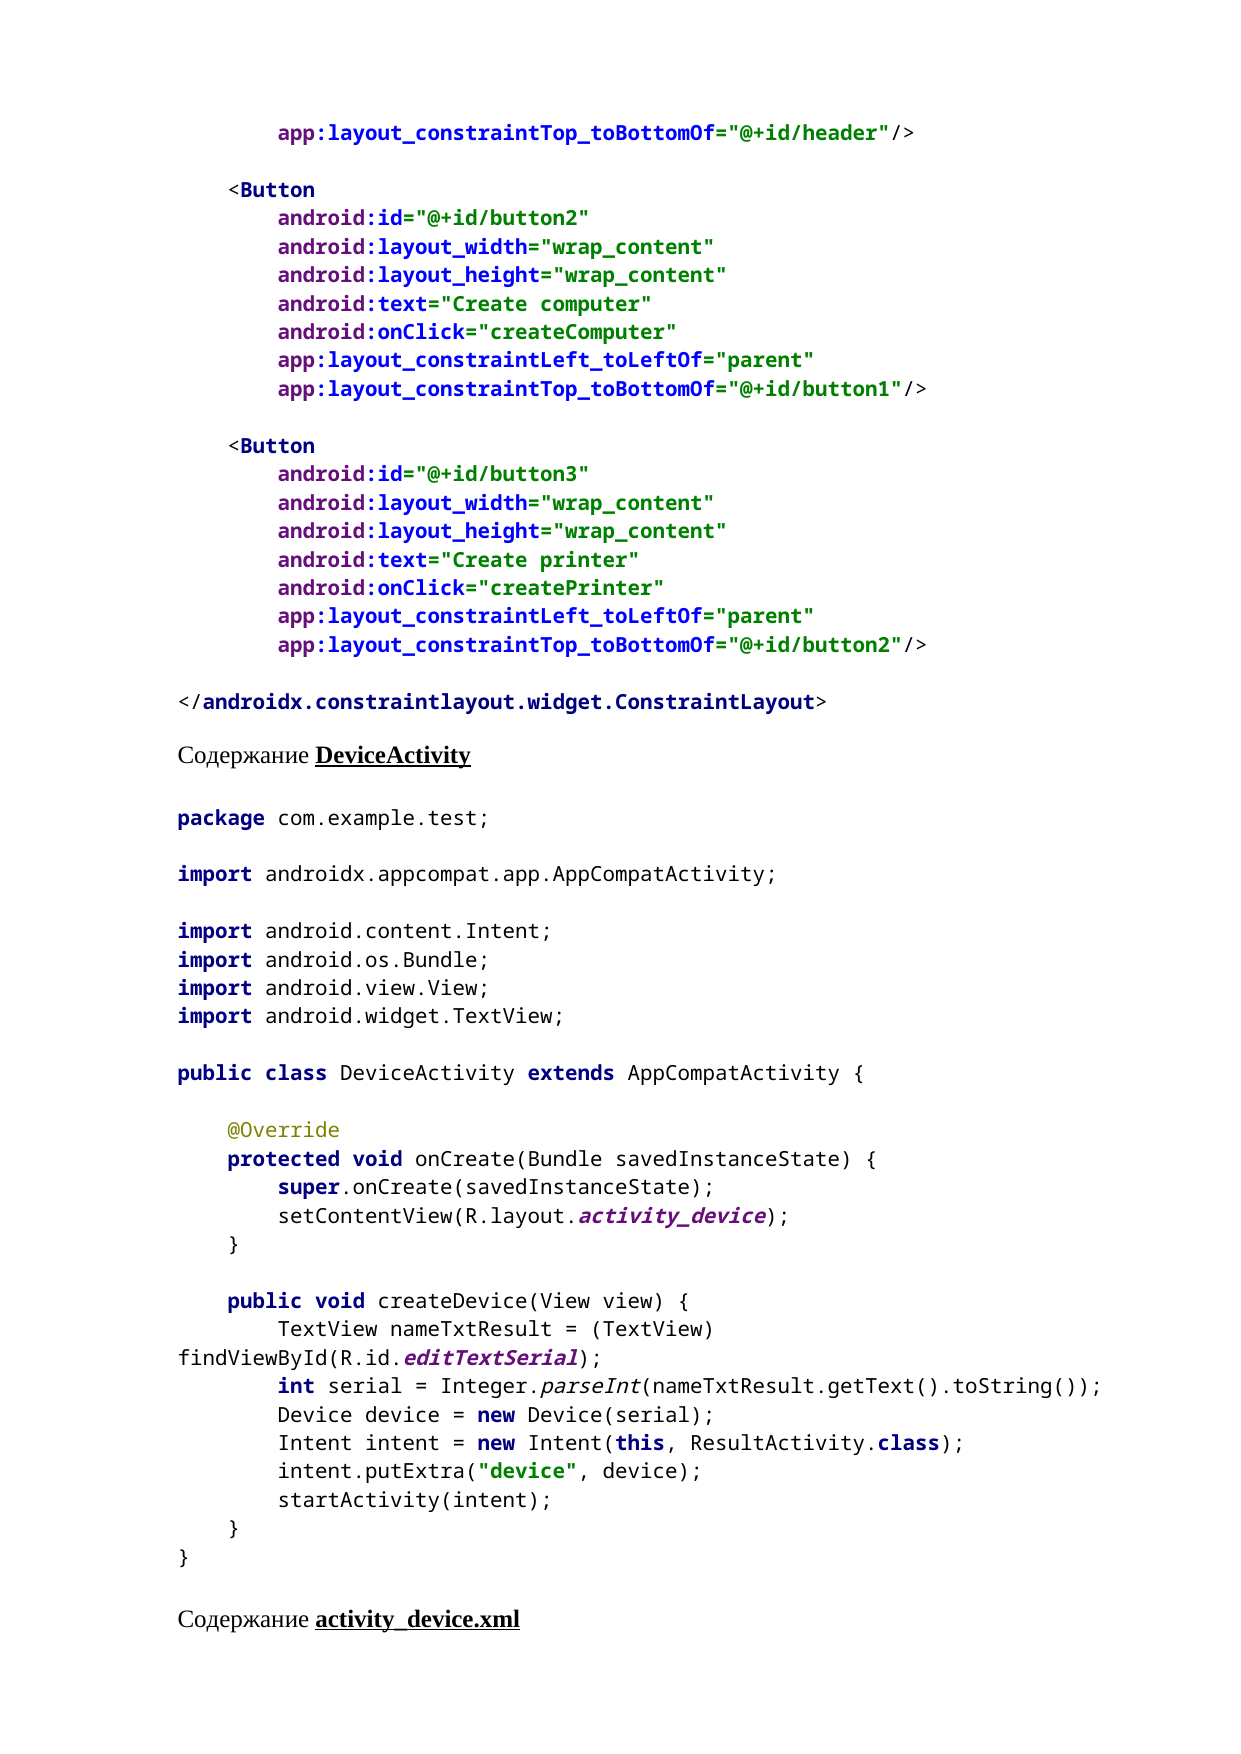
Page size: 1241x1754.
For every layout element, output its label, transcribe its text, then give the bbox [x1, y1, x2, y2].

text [177, 118, 1152, 715]
text Содержание DeviceActivity [177, 740, 1152, 769]
text Содержание activity_device.xml [177, 1604, 1152, 1633]
text package com.example.test; import androidx.appcompat.app.AppCompatActivity; import android.content.Intent; import android.os.Bundle; import android.view.View; import android.widget.TextView; public class DeviceActivity extends AppCompatActivity { @Override protected void onCreate(Bundle savedInstanceState) { super.onCreate(savedInstanceState); setContentView(R.layout.activity_device); } public void createDevice(View view) { TextView nameTxtResult = (TextView) findViewById(R.id.editTextSerial); int serial = Integer.parseInt(nameTxtResult.getText().toString()); Device device = new Device(serial); Intent intent = new Intent(this, ResultActivity.class); intent.putExtra("device", device); startActivity(intent); } } [177, 803, 1152, 1570]
